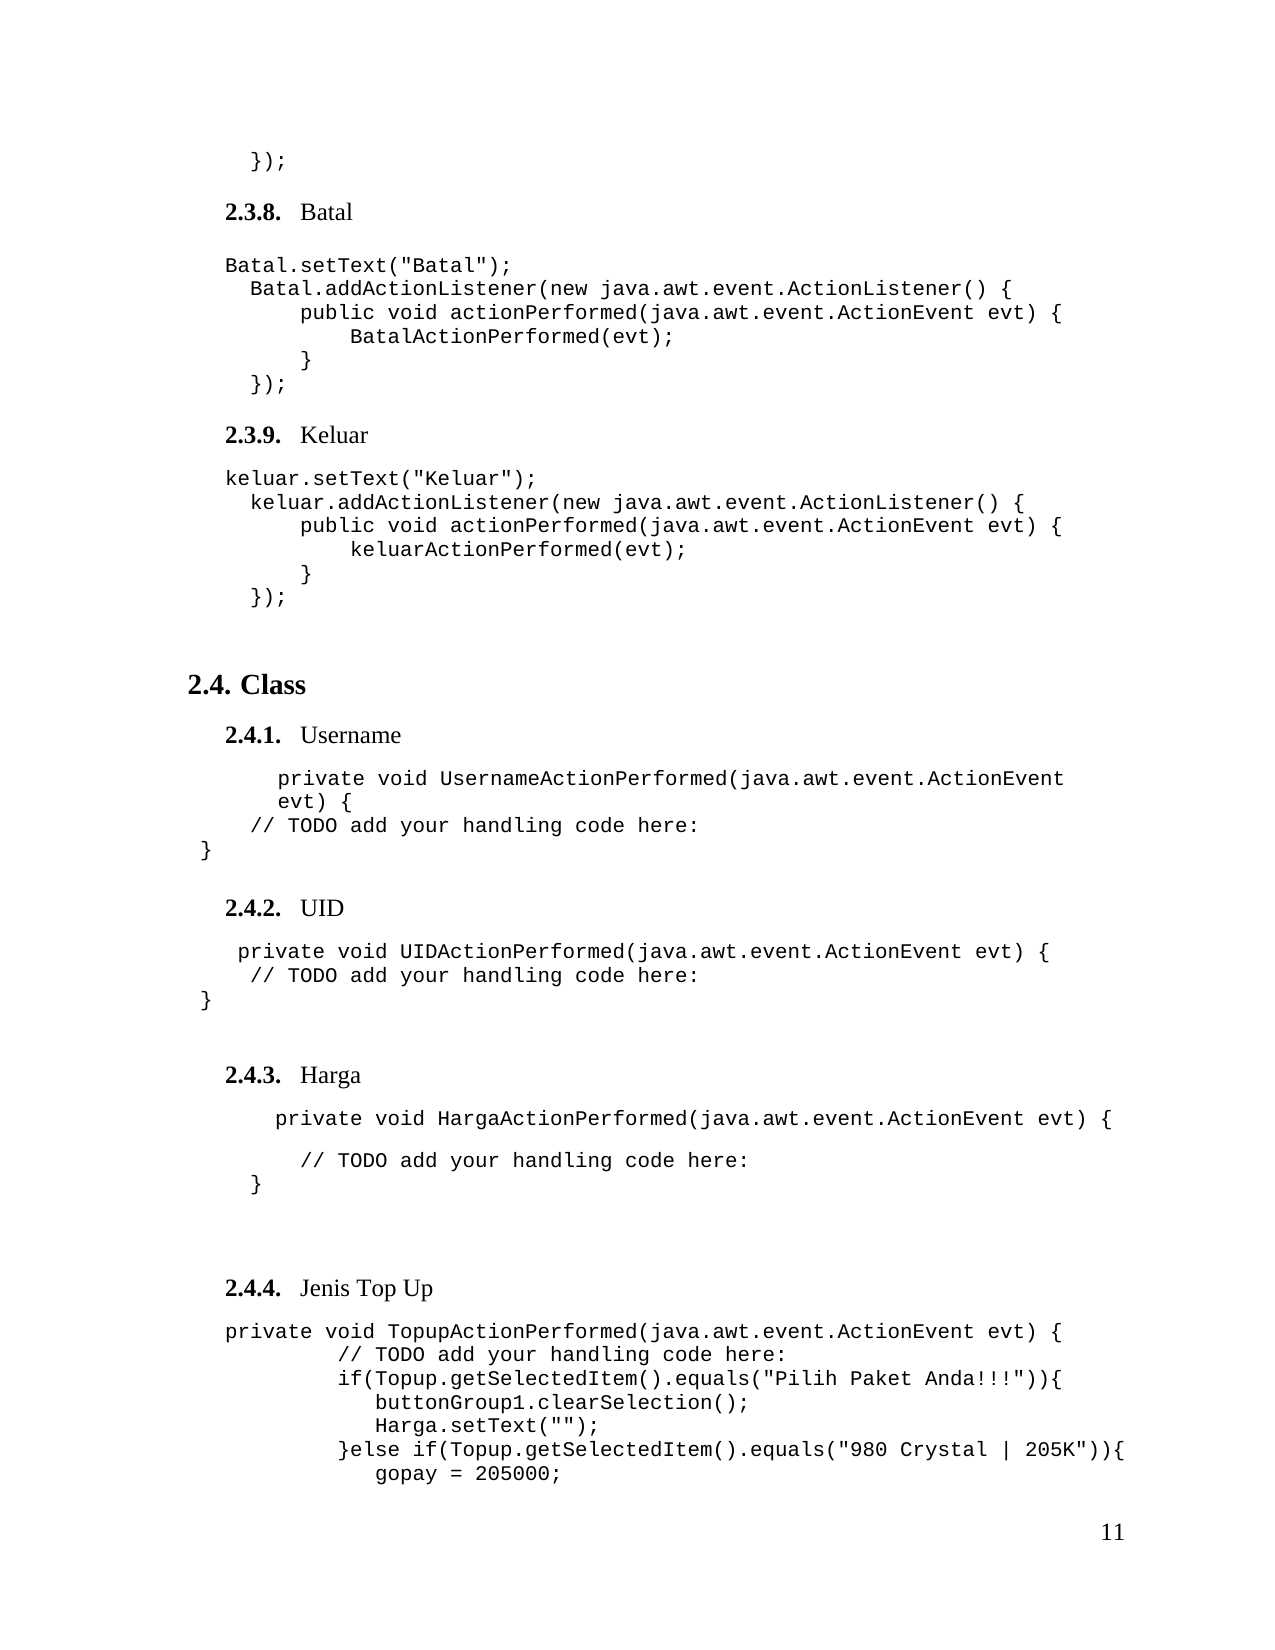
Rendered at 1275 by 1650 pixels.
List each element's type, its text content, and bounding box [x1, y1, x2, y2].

subtitle Keluar [225, 420, 1125, 449]
text // TODO add your handling code here: [150, 965, 1125, 988]
text Batal.addActionListener(new java.awt.event.ActionListener() { [150, 278, 1125, 302]
text if(Topup.getSelectedItem().equals("Pilih Paket Anda!!!")){ [337, 1368, 1125, 1392]
list UID [225, 893, 1125, 922]
text }else if(Topup.getSelectedItem().equals("980 Crystal | 205K")){ [337, 1439, 1125, 1463]
text Harga.setText(""); [225, 1415, 1125, 1439]
text keluarActionPerformed(evt); [150, 539, 1125, 563]
text } [150, 563, 1125, 586]
text }); [150, 586, 1125, 610]
text private void UsernameActionPerformed(java.awt.event.ActionEvent evt) { [277, 768, 1125, 815]
text public void actionPerformed(java.awt.event.ActionEvent evt) { [150, 515, 1125, 539]
text keluar.addActionListener(new java.awt.event.ActionListener() { [150, 492, 1125, 515]
text // TODO add your handling code here: [150, 1150, 1125, 1173]
text } [150, 988, 1125, 1012]
text BatalActionPerformed(evt); [150, 326, 1125, 349]
text } [150, 349, 1125, 373]
text Batal.setText("Batal"); [150, 255, 1125, 278]
text private void HargaActionPerformed(java.awt.event.ActionEvent evt) { [150, 1108, 1125, 1131]
list Harga [225, 1060, 1125, 1089]
text }); [150, 373, 1125, 397]
text keluar.setText("Keluar"); [150, 468, 1125, 492]
text private void TopupActionPerformed(java.awt.event.ActionEvent evt) { [225, 1321, 1125, 1344]
text private void UIDActionPerformed(java.awt.event.ActionEvent evt) { [150, 941, 1125, 965]
text // TODO add your handling code here: [150, 815, 1125, 839]
text }); [150, 150, 1125, 174]
subtitle Class [187, 667, 1125, 701]
text } [150, 839, 1125, 862]
list Batal [225, 197, 1125, 226]
list Username [225, 720, 1125, 749]
text // TODO add your handling code here: [337, 1344, 1125, 1368]
subtitle Jenis Top Up [225, 1273, 1125, 1302]
text buttonGroup1.clearSelection(); [375, 1392, 1125, 1415]
text } [150, 1173, 1125, 1197]
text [150, 302, 1125, 326]
text gopay = 205000; [225, 1463, 1125, 1486]
